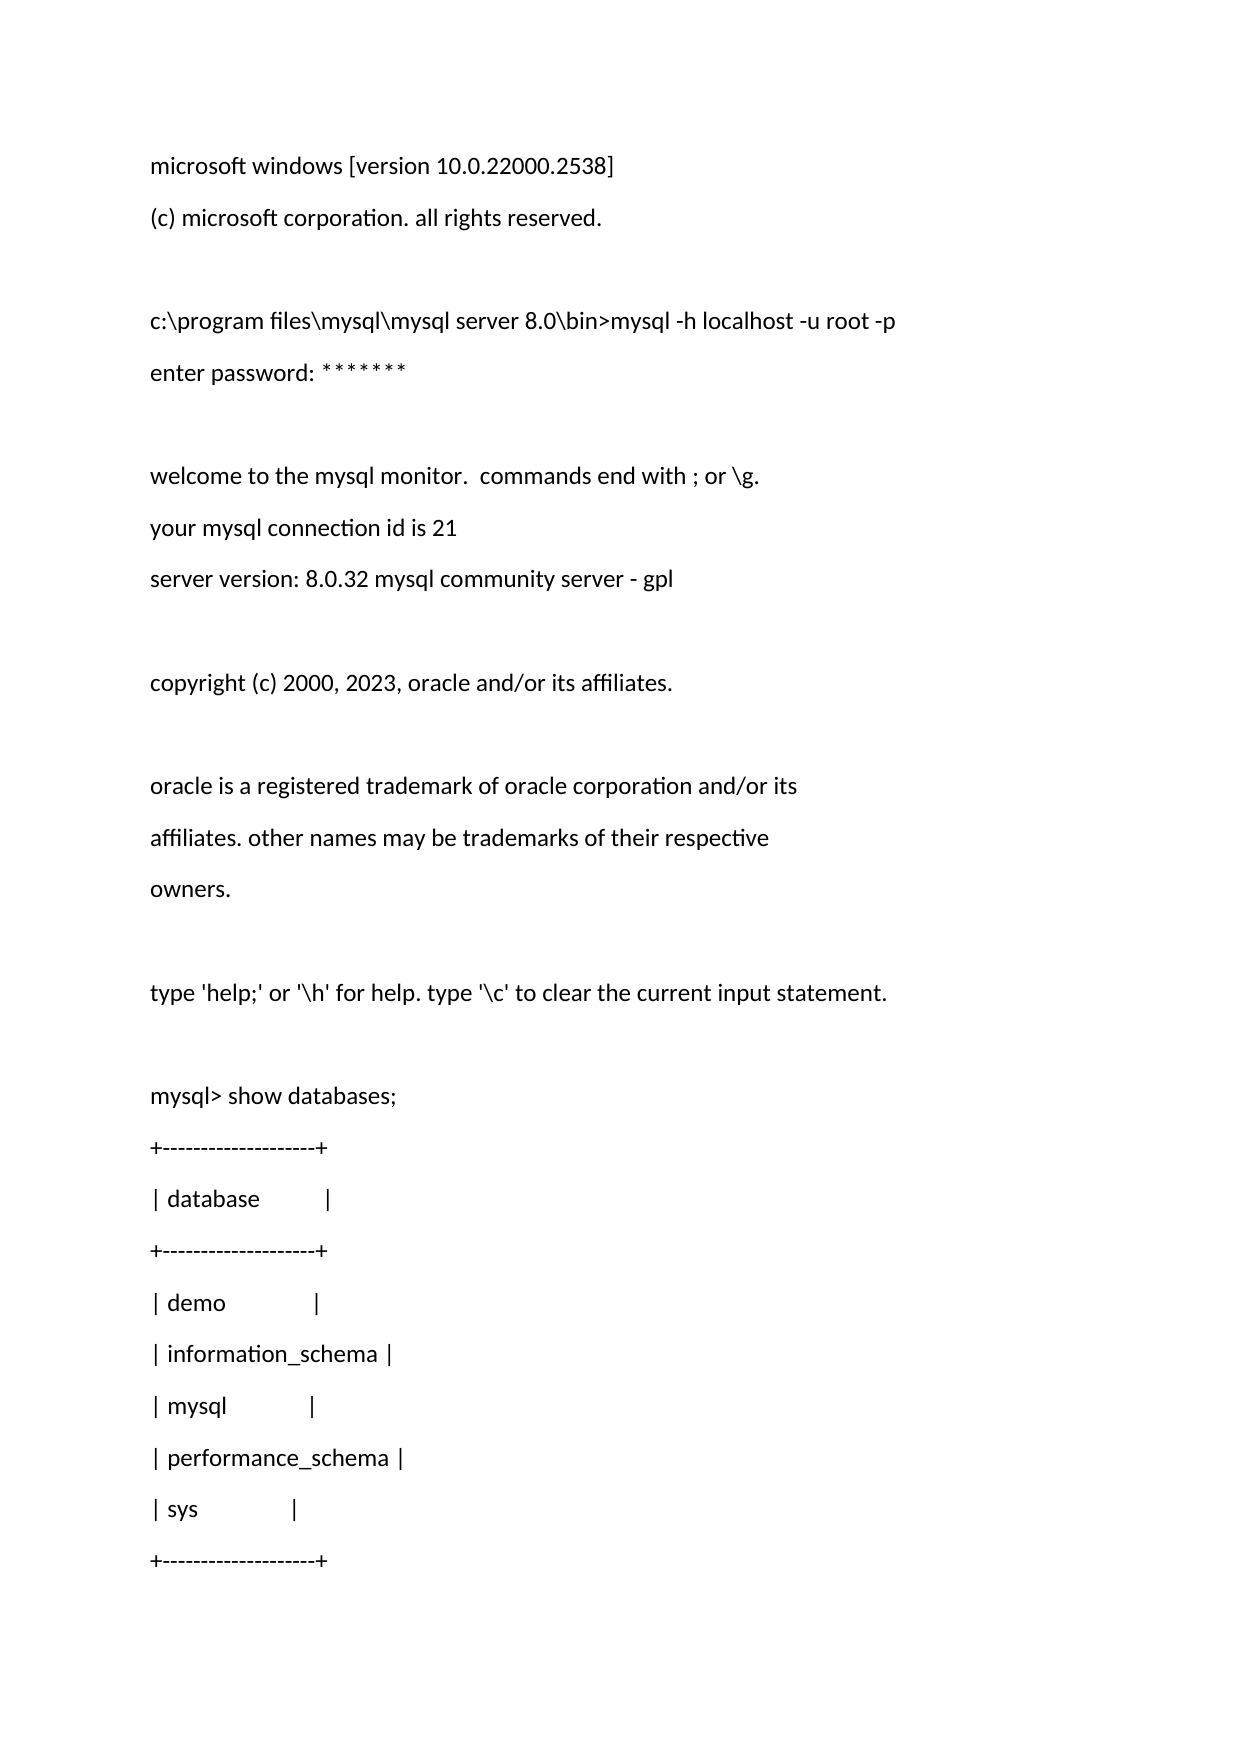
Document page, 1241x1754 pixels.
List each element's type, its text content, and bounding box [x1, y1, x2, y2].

text type 'help;' or '\h' for help. type '\c' to clear the current input statement. [150, 977, 1090, 1007]
text | database | [150, 1183, 1090, 1214]
text | demo | [150, 1287, 1090, 1317]
text +--------------------+ [150, 1545, 1090, 1576]
text | information_schema | [150, 1338, 1090, 1369]
text your mysql connection id is 21 [150, 512, 1090, 542]
text +--------------------+ [150, 1235, 1090, 1266]
text | performance_schema | [150, 1442, 1090, 1472]
text affiliates. other names may be trademarks of their respective [150, 822, 1090, 852]
text oracle is a registered trademark of oracle corporation and/or its [150, 770, 1090, 801]
text microsoft windows [version 10.0.22000.2538] [150, 150, 1090, 181]
text +--------------------+ [150, 1132, 1090, 1162]
text owners. [150, 873, 1090, 904]
text server version: 8.0.32 mysql community server - gpl [150, 563, 1090, 594]
text enter password: ******* [150, 357, 1090, 387]
text | sys | [150, 1493, 1090, 1524]
text | mysql | [150, 1390, 1090, 1421]
text welcome to the mysql monitor. commands end with ; or \g. [150, 460, 1090, 491]
text c:\program files\mysql\mysql server 8.0\bin>mysql -h localhost -u root -p [150, 305, 1090, 336]
text mysql> show databases; [150, 1080, 1090, 1111]
text (c) microsoft corporation. all rights reserved. [150, 202, 1090, 232]
text copyright (c) 2000, 2023, oracle and/or its affiliates. [150, 667, 1090, 697]
